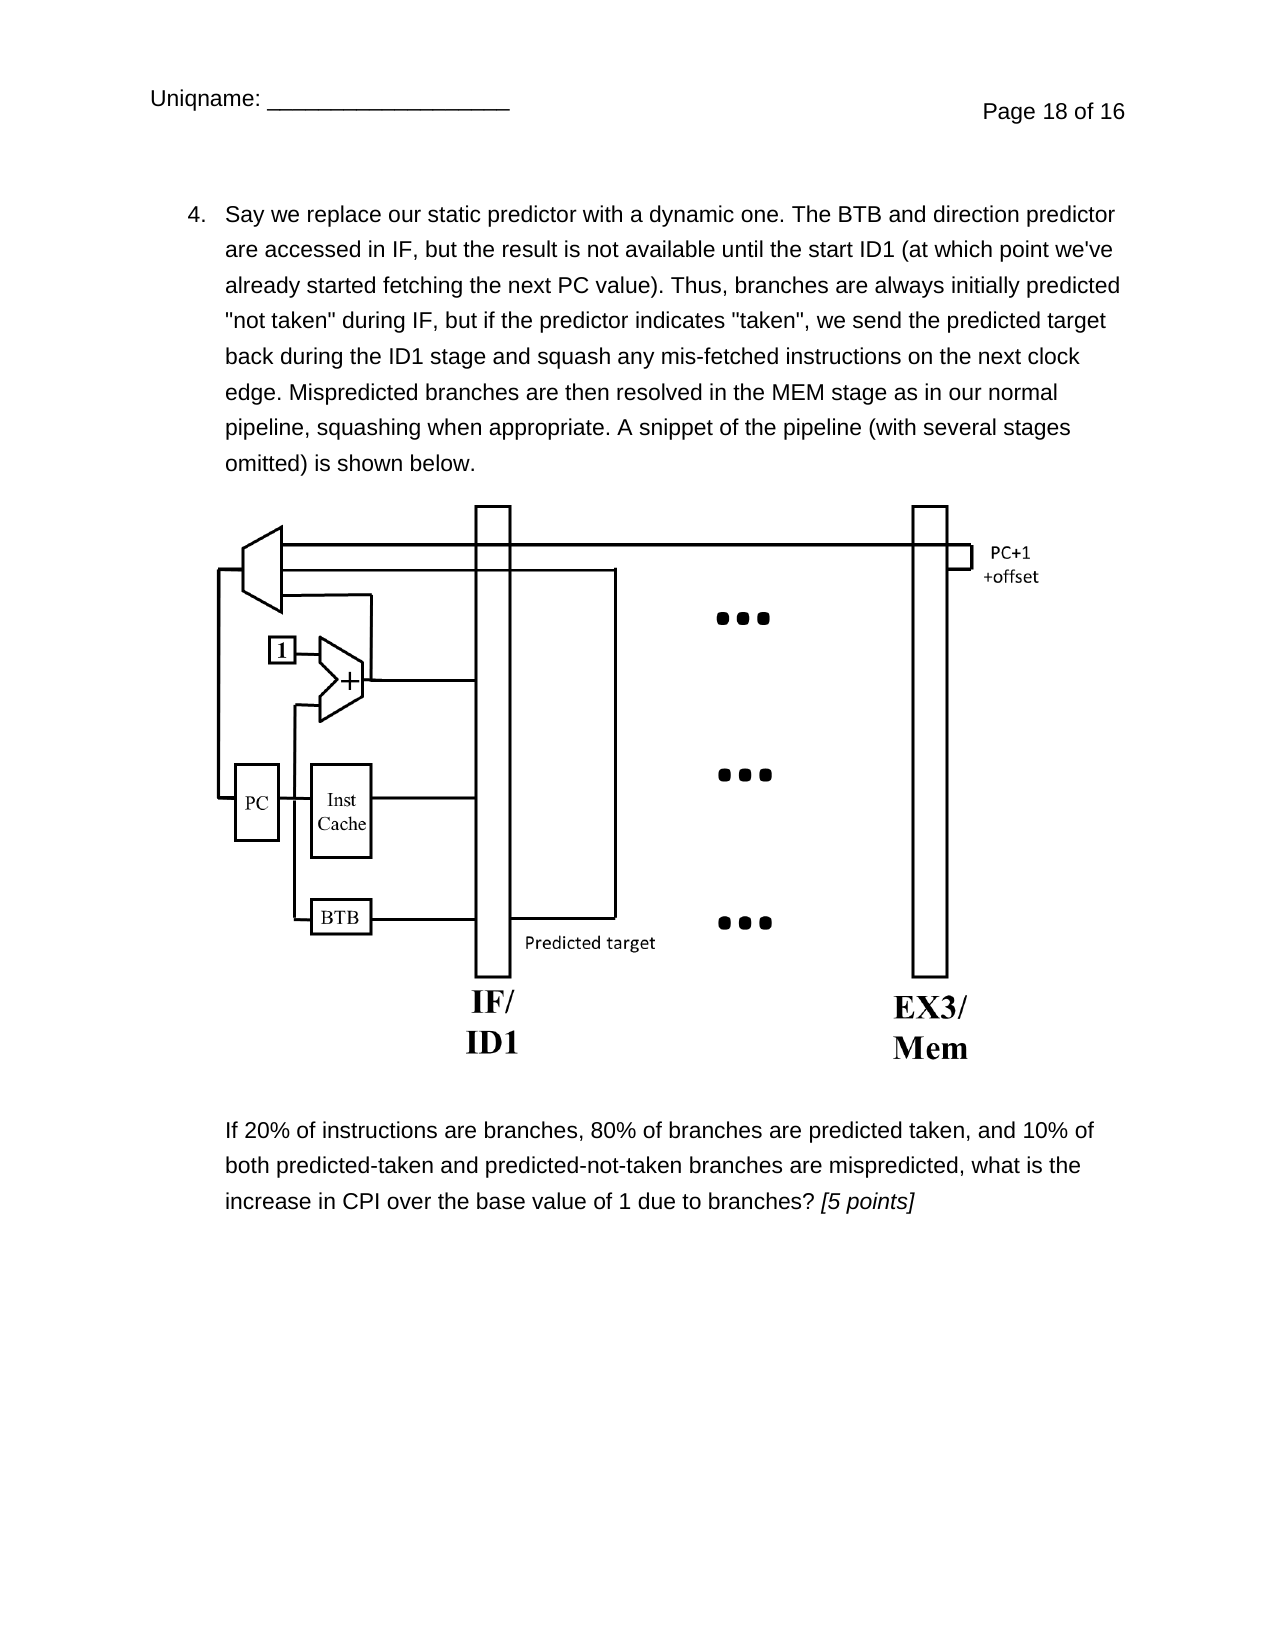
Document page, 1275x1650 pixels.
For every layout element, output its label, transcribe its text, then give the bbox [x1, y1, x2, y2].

picture [216, 505, 1059, 1087]
list Say we replace our static predictor with a dynamic one. The BTB and direction predictor are accessed in IF, but the result is not available until the start ID1 (at which point we've already started fetching the next PC value). Thus, branches are always initially predicted "not taken" during IF, but if the predictor indicates "taken", we send the predicted target back during the ID1 stage and squash any mis-fetched instructions on the next clock edge. Mispredicted branches are then resolved in the MEM stage as in our normal pipeline, squashing when appropriate. A snippet of the pipeline (with several stages omitted) is shown below. [187, 201, 1125, 476]
text If 20% of instructions are branches, 80% of branches are predicted taken, and 10% of both predicted-taken and predicted-not-taken branches are mispredicted, what is the increase in CPI over the base value of 1 due to branches? [5 points] [225, 1117, 1125, 1214]
